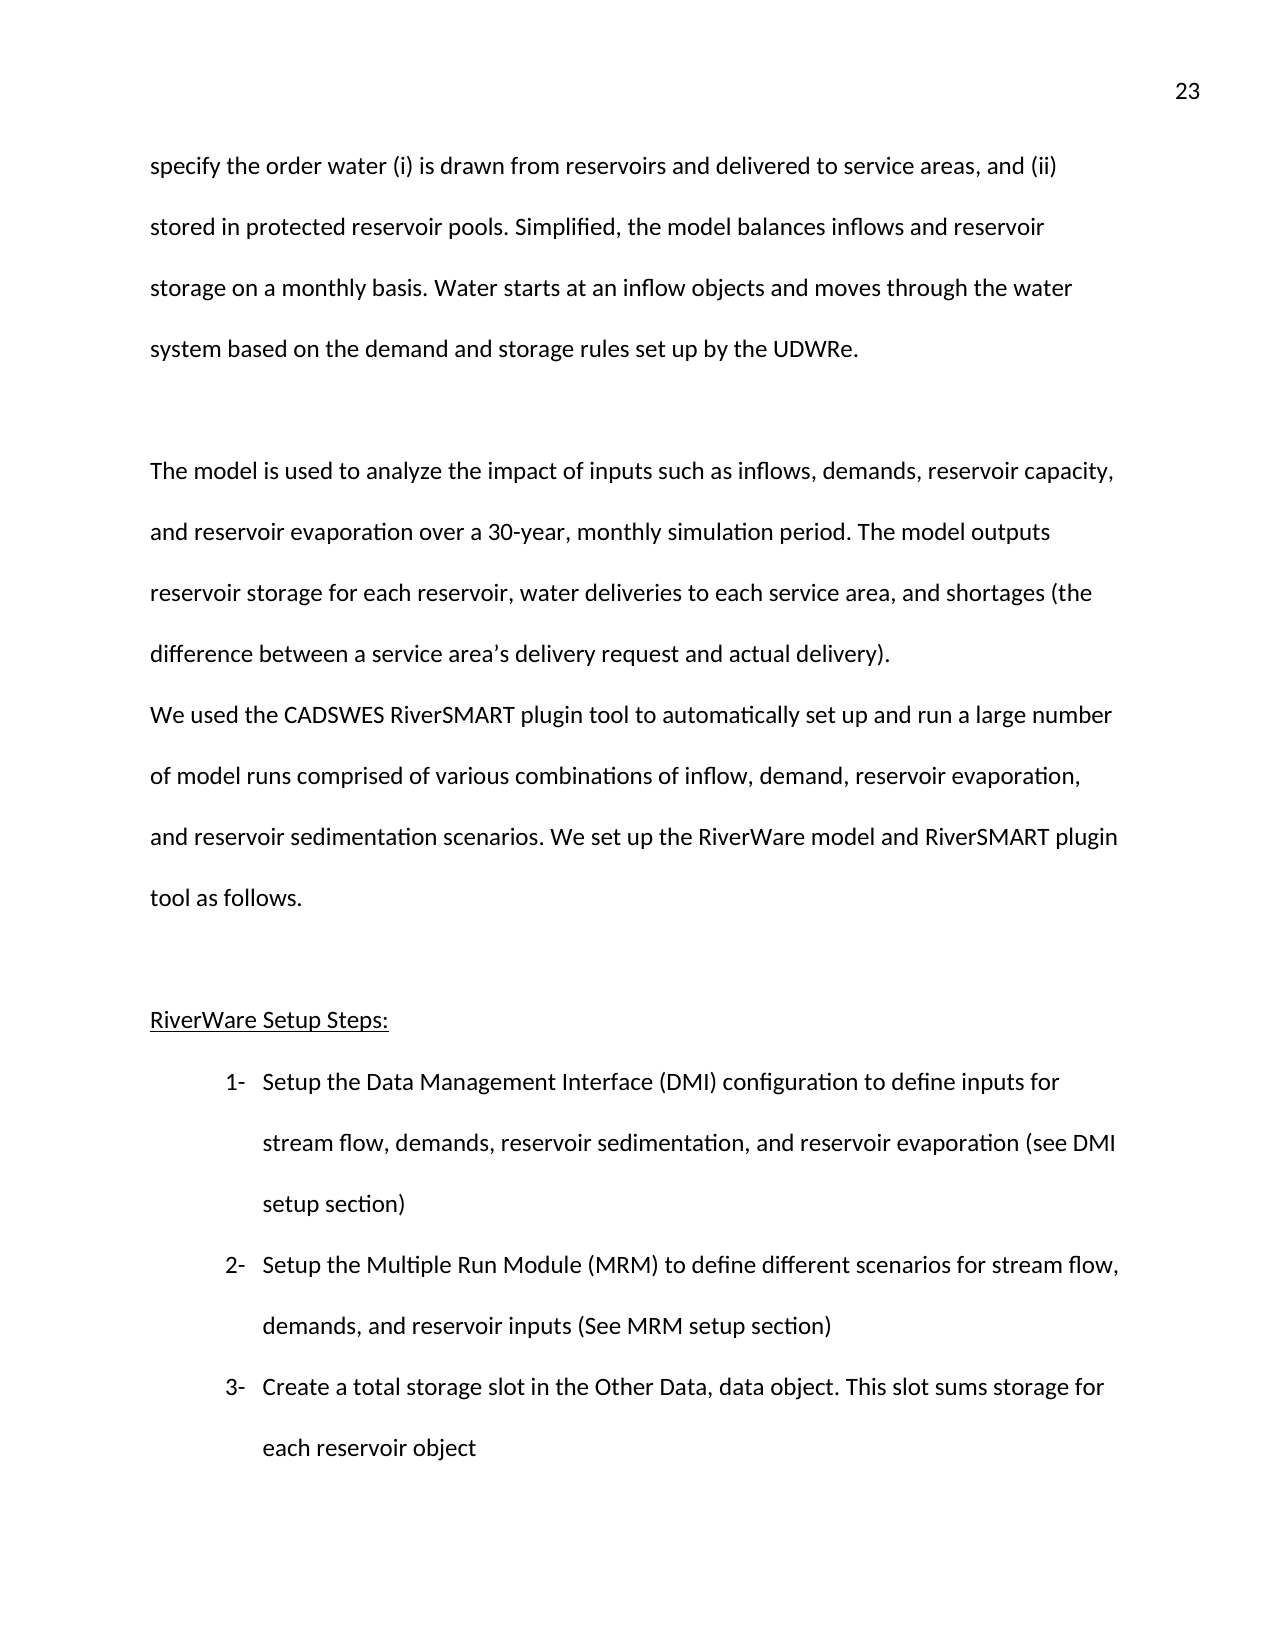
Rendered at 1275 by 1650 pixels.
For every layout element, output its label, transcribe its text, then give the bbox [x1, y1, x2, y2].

list The model is used to analyze the impact of inputs such as inflows, demands, reservoir capacity, and reservoir evaporation over a 30-year, monthly simulation period. The model outputs reservoir storage for each reservoir, water deliveries to each service area, and shortages (the difference between a service area’s delivery request and actual delivery). [150, 455, 1125, 669]
list Create a total storage slot in the Other Data, data object. This slot sums storage for each reservoir object [225, 1371, 1125, 1462]
list RiverWare Setup Steps: [150, 1004, 1125, 1035]
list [150, 150, 1125, 364]
list We used the CADSWES RiverSMART plugin tool to automatically set up and run a large number of model runs comprised of various combinations of inflow, demand, reservoir evaporation, and reservoir sedimentation scenarios. We set up the RiverWare model and RiverSMART plugin tool as follows. [150, 699, 1125, 913]
list Setup the Multiple Run Module (MRM) to define different scenarios for stream flow, demands, and reservoir inputs (See MRM setup section) [225, 1249, 1125, 1340]
list Setup the Data Management Interface (DMI) configuration to define inputs for stream flow, demands, reservoir sedimentation, and reservoir evaporation (see DMI setup section) [225, 1066, 1125, 1218]
